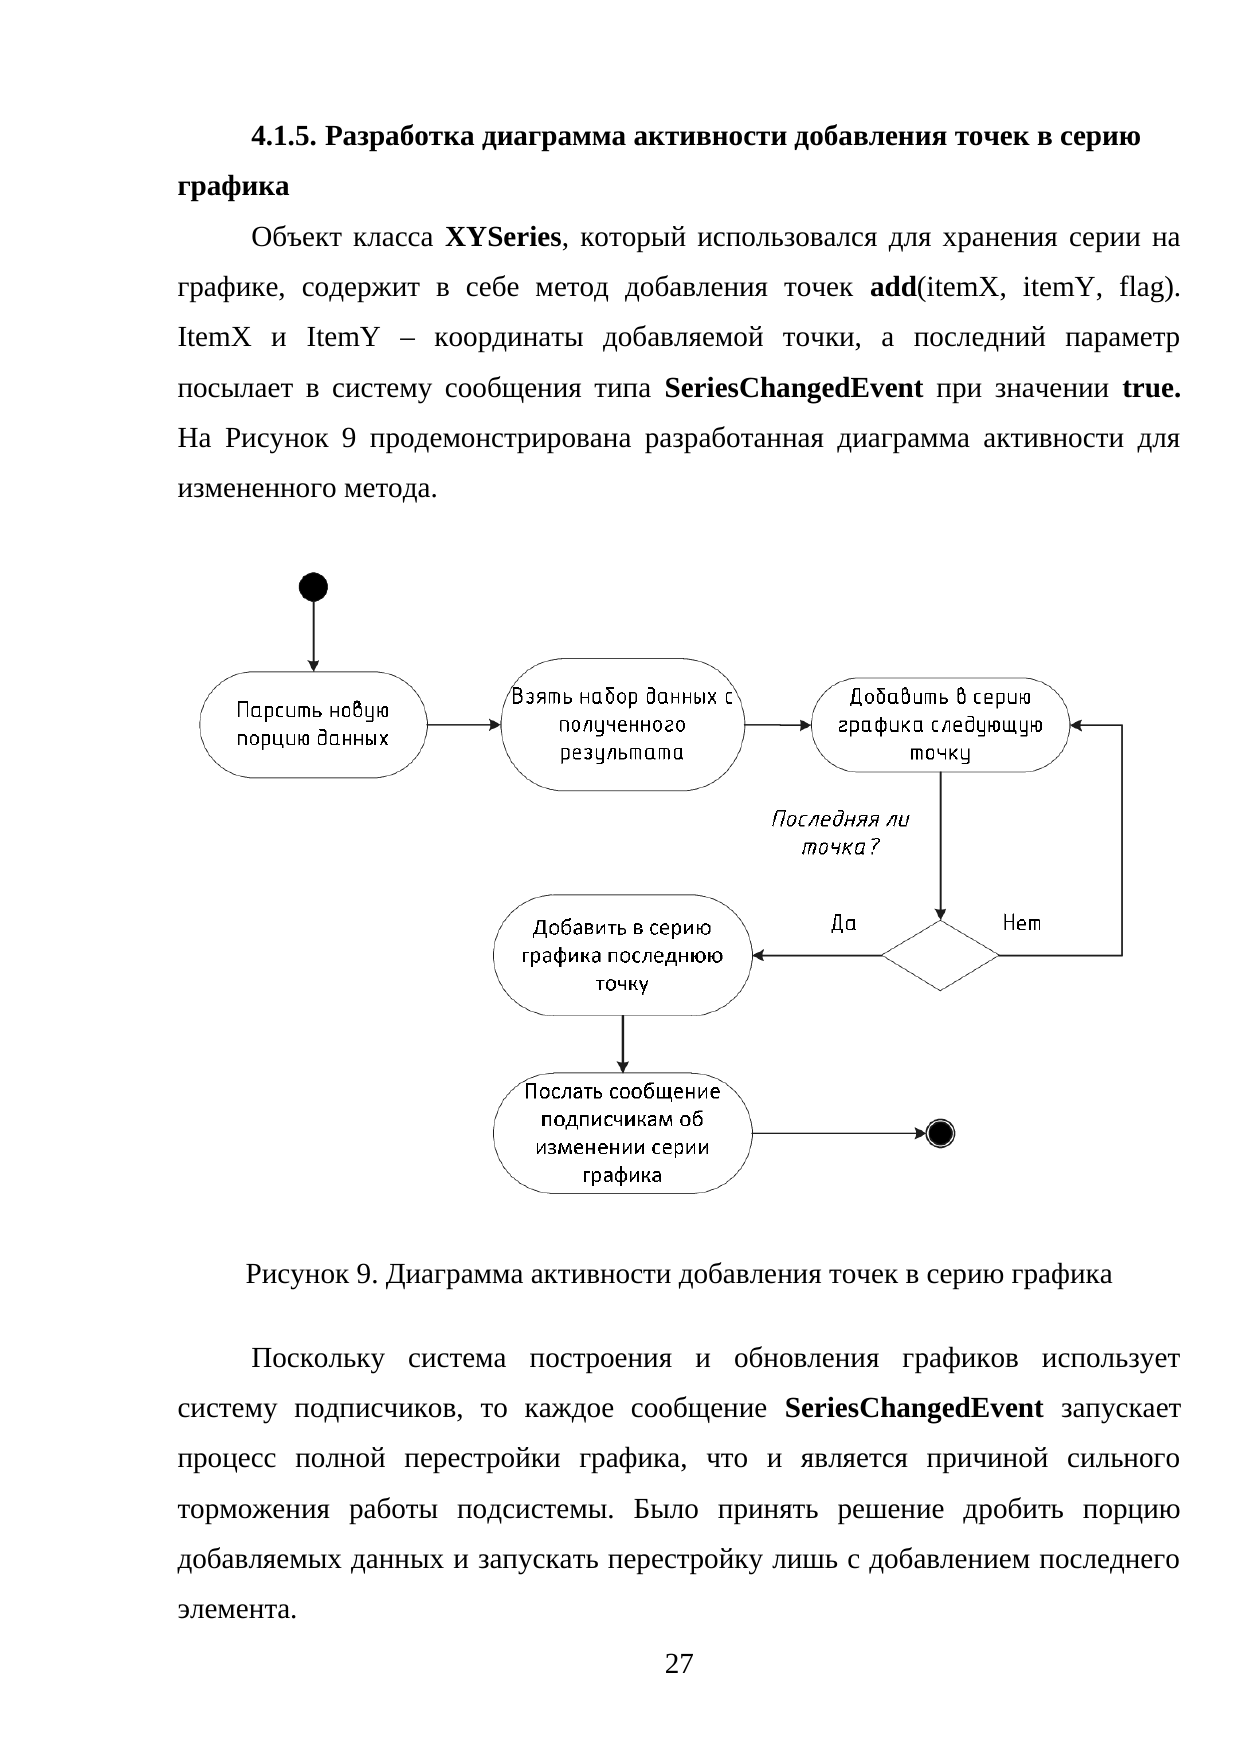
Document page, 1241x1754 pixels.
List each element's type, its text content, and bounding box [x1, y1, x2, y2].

text Поскольку система построения и обновления графиков использует систему подписчиков, то каждое сообщение SeriesChangedEvent запускает процесс полной перестройки графика, что и является причиной сильного торможения работы подсистемы. Было принять решение дробить порцию добавляемых данных и запускать перестройку лишь с добавлением последнего элемента. [177, 1340, 1181, 1625]
text Объект класса XYSeries, который использовался для хранения серии на графике, содержит в себе метод добавления точек add(itemX, itemY, flag). ItemX и ItemY – координаты добавляемой точки, а последний параметр посылает в систему сообщения типа SeriesChangedEvent при значении true. На Рисунок 9 продемонстрирована разработанная диаграмма активности для измененного метода. [177, 219, 1181, 504]
text Рисунок 9. Диаграмма активности добавления точек в серию графика [177, 1256, 1181, 1290]
subtitle Разработка диаграмма активности добавления точек в серию графика [177, 118, 1181, 202]
picture [185, 520, 1173, 1240]
